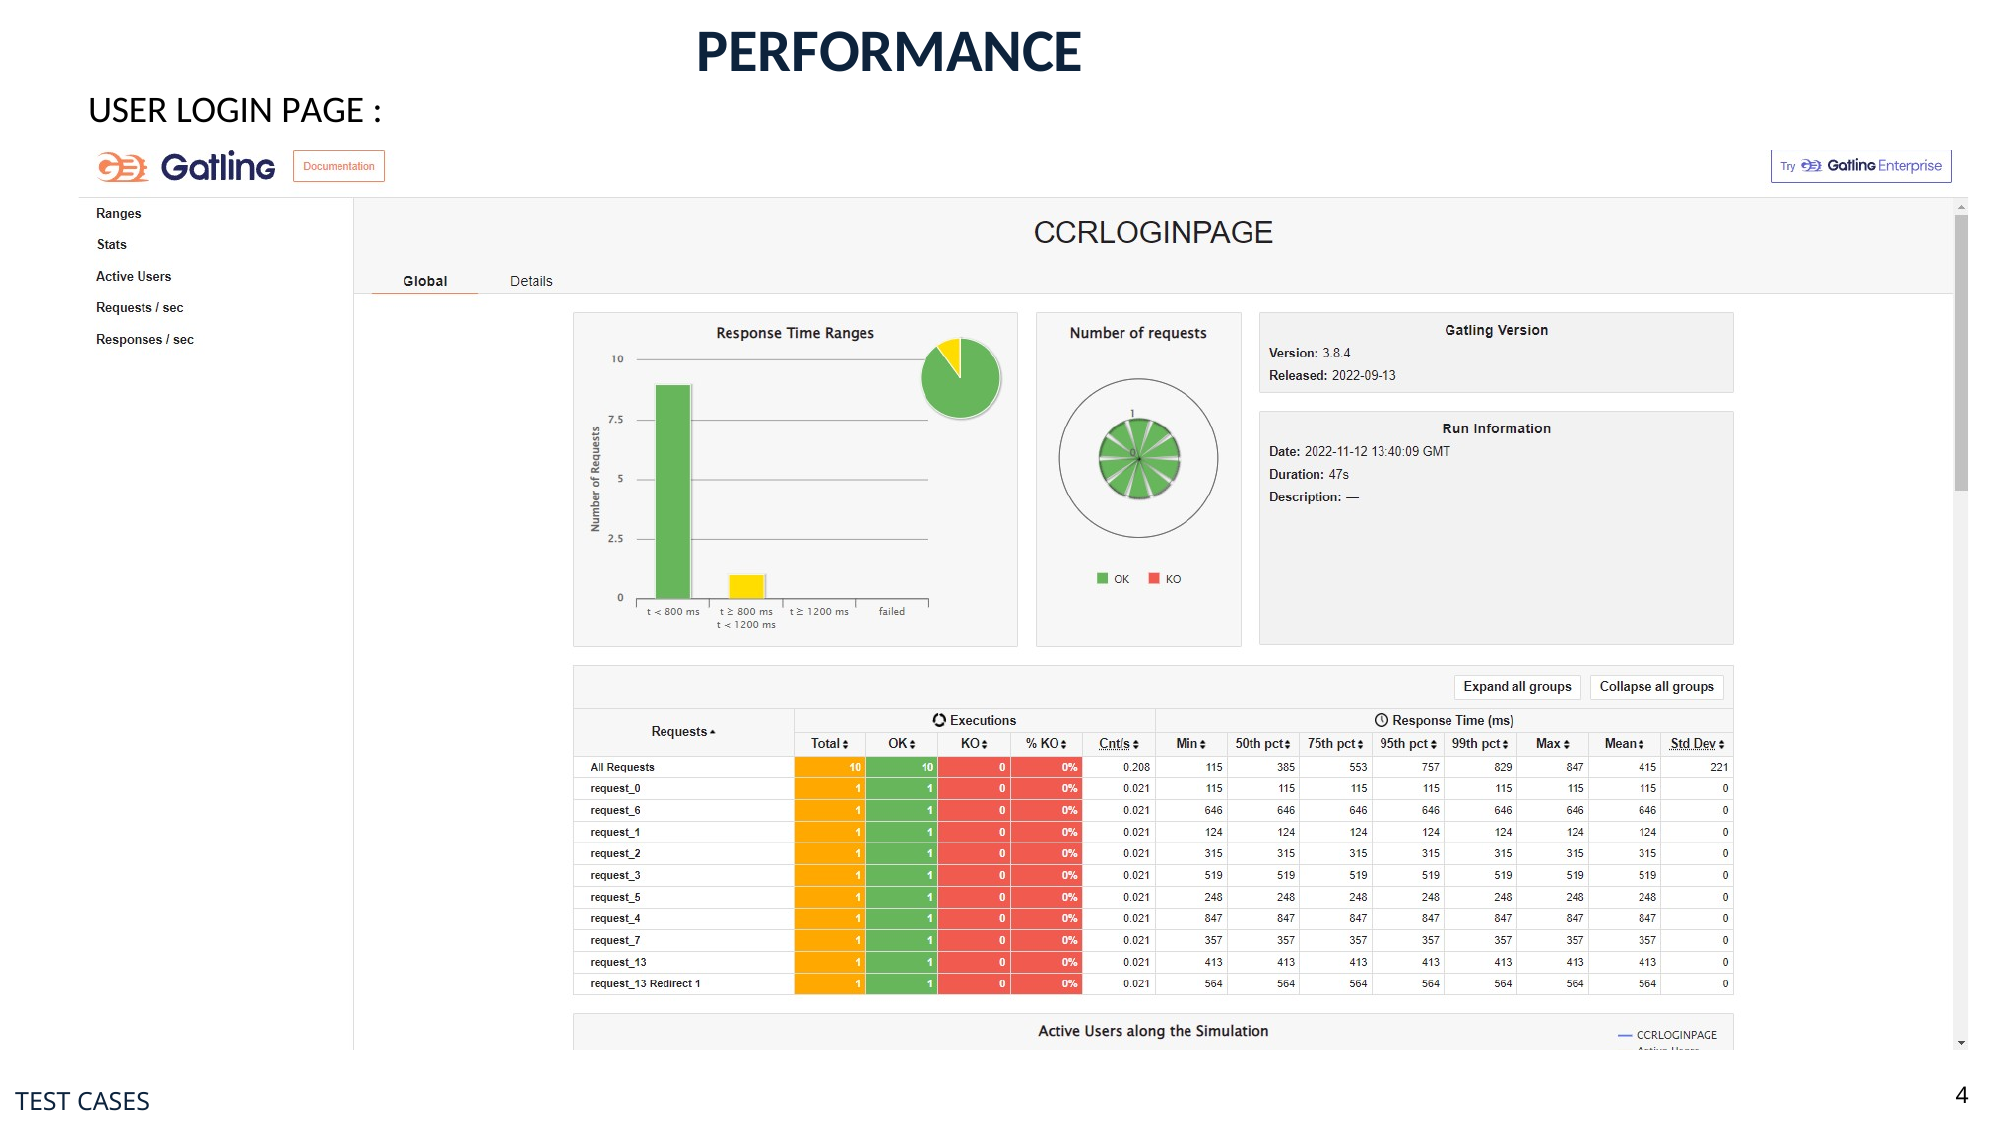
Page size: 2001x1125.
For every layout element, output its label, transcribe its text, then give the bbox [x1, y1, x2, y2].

text USER LOGIN PAGE : [88, 86, 1985, 132]
picture [78, 150, 1969, 1050]
